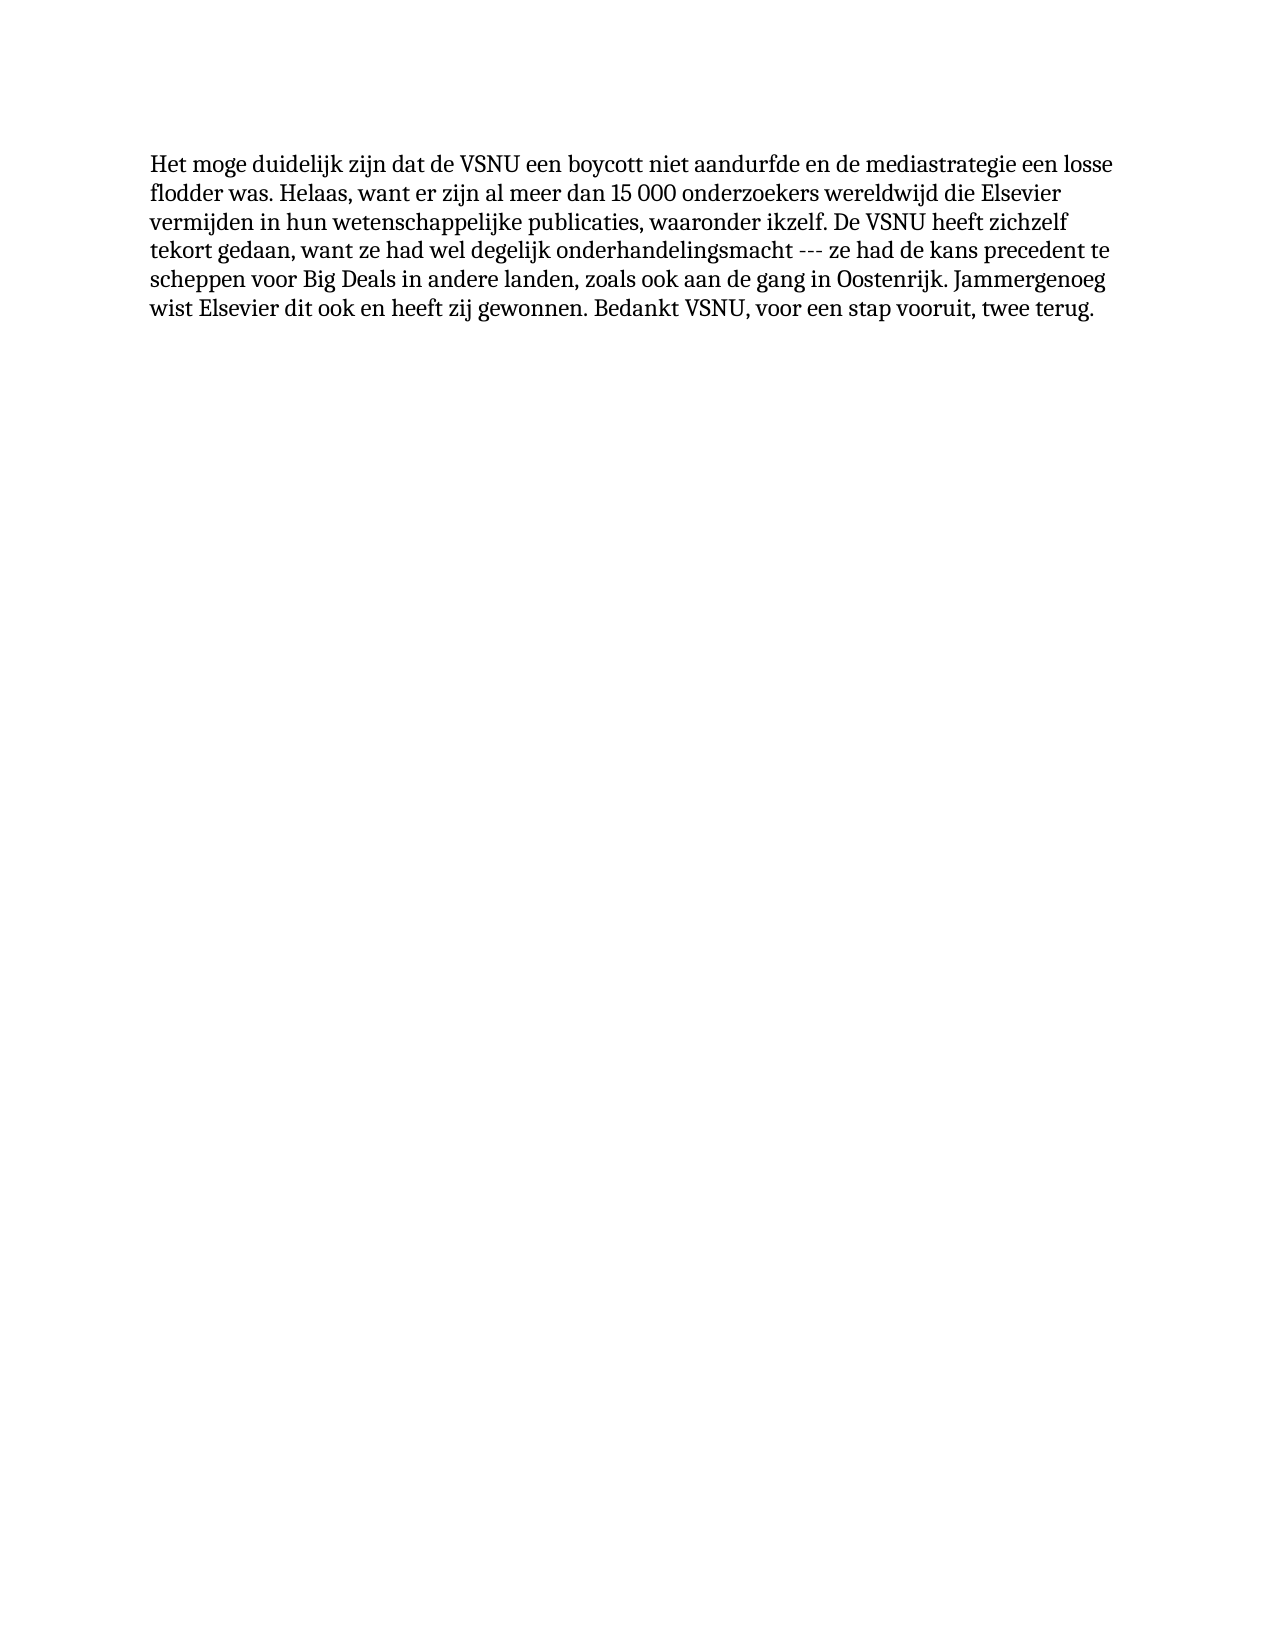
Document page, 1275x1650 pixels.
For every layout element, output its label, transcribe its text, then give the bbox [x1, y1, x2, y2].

text Het moge duidelijk zijn dat de VSNU een boycott niet aandurfde en de mediastrategie een losse flodder was. Helaas, want er zijn al meer dan 15 000 onderzoekers wereldwijd die Elsevier vermijden in hun wetenschappelijke publicaties, waaronder ikzelf. De VSNU heeft zichzelf tekort gedaan, want ze had wel degelijk onderhandelingsmacht --- ze had de kans precedent te scheppen voor Big Deals in andere landen, zoals ook aan de gang in Oostenrijk. Jammergenoeg wist Elsevier dit ook en heeft zij gewonnen. Bedankt VSNU, voor een stap vooruit, twee terug. [150, 150, 1125, 322]
